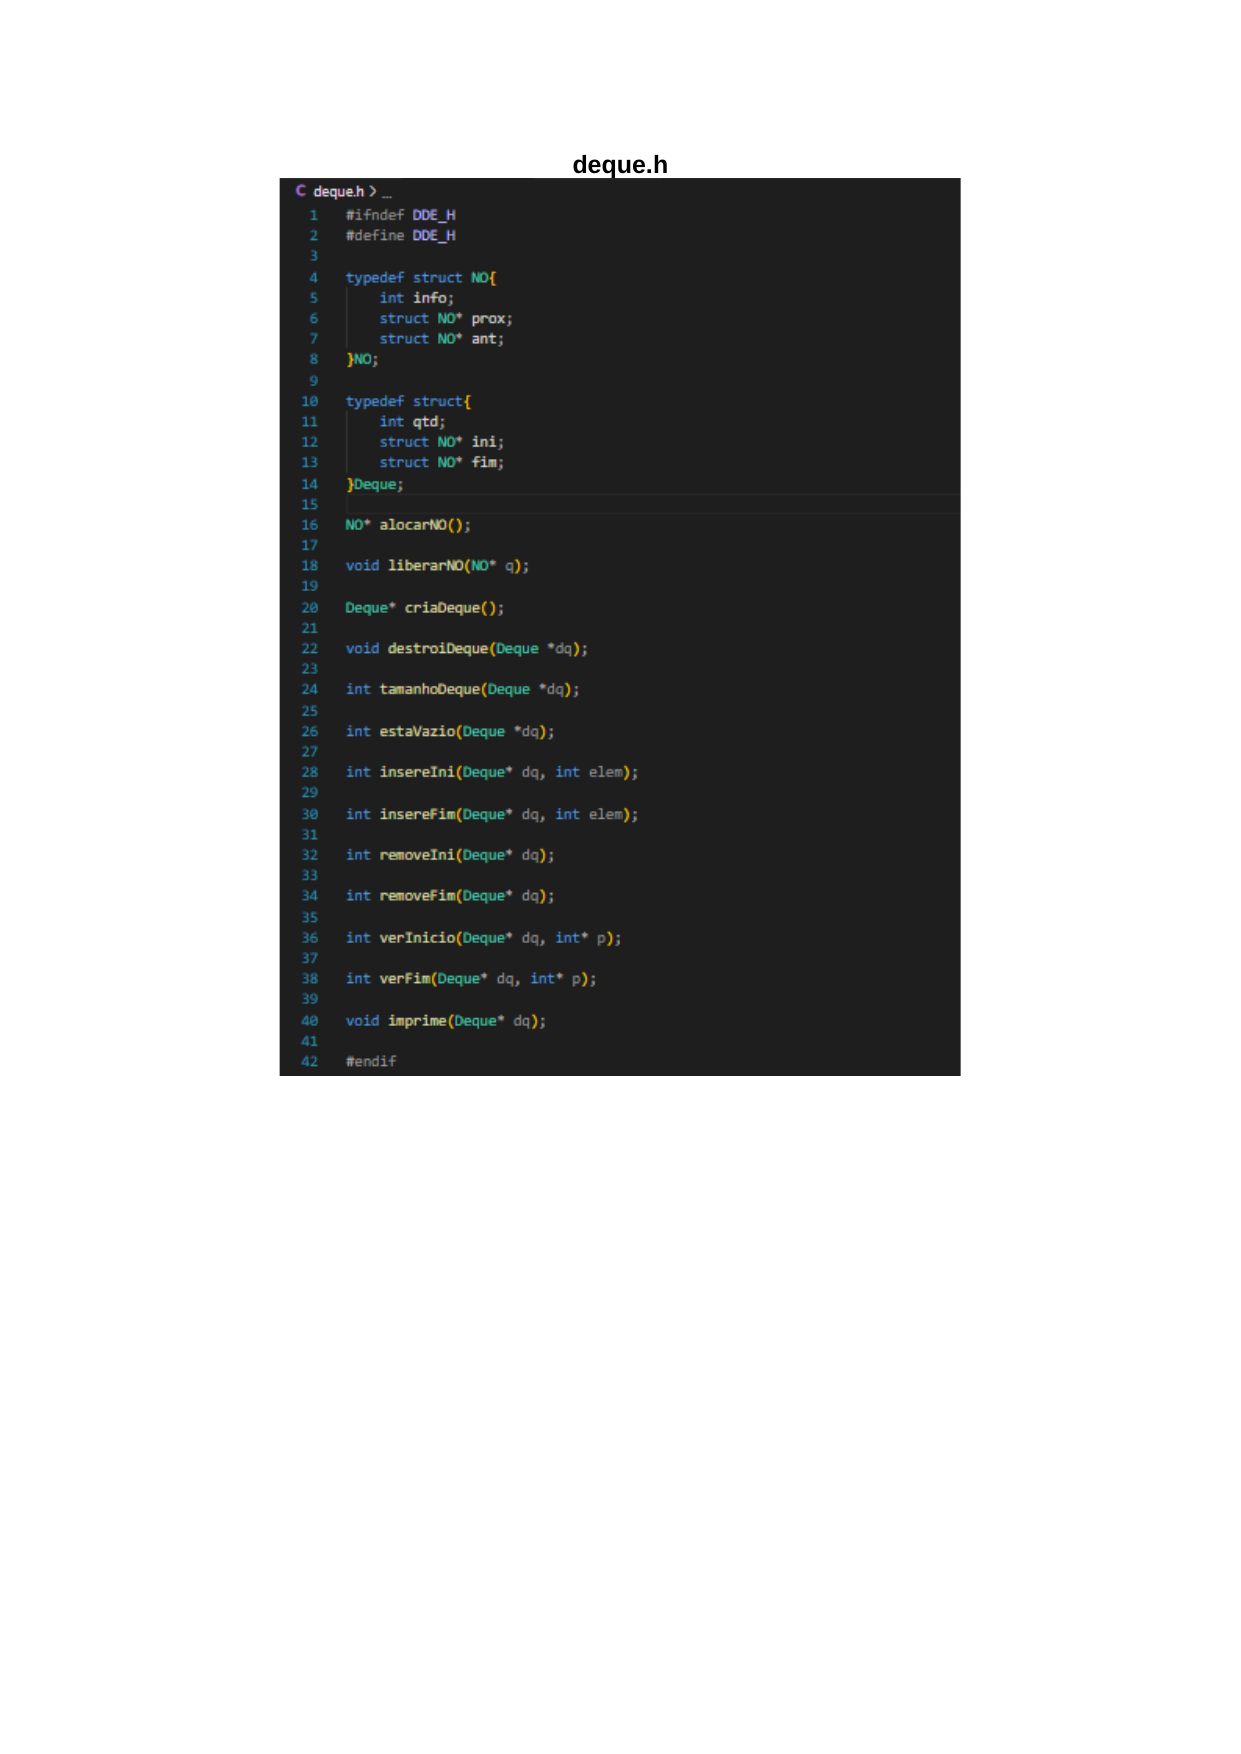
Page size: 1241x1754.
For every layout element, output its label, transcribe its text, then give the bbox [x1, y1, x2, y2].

text deque.h [150, 150, 1090, 179]
picture [279, 178, 961, 1076]
